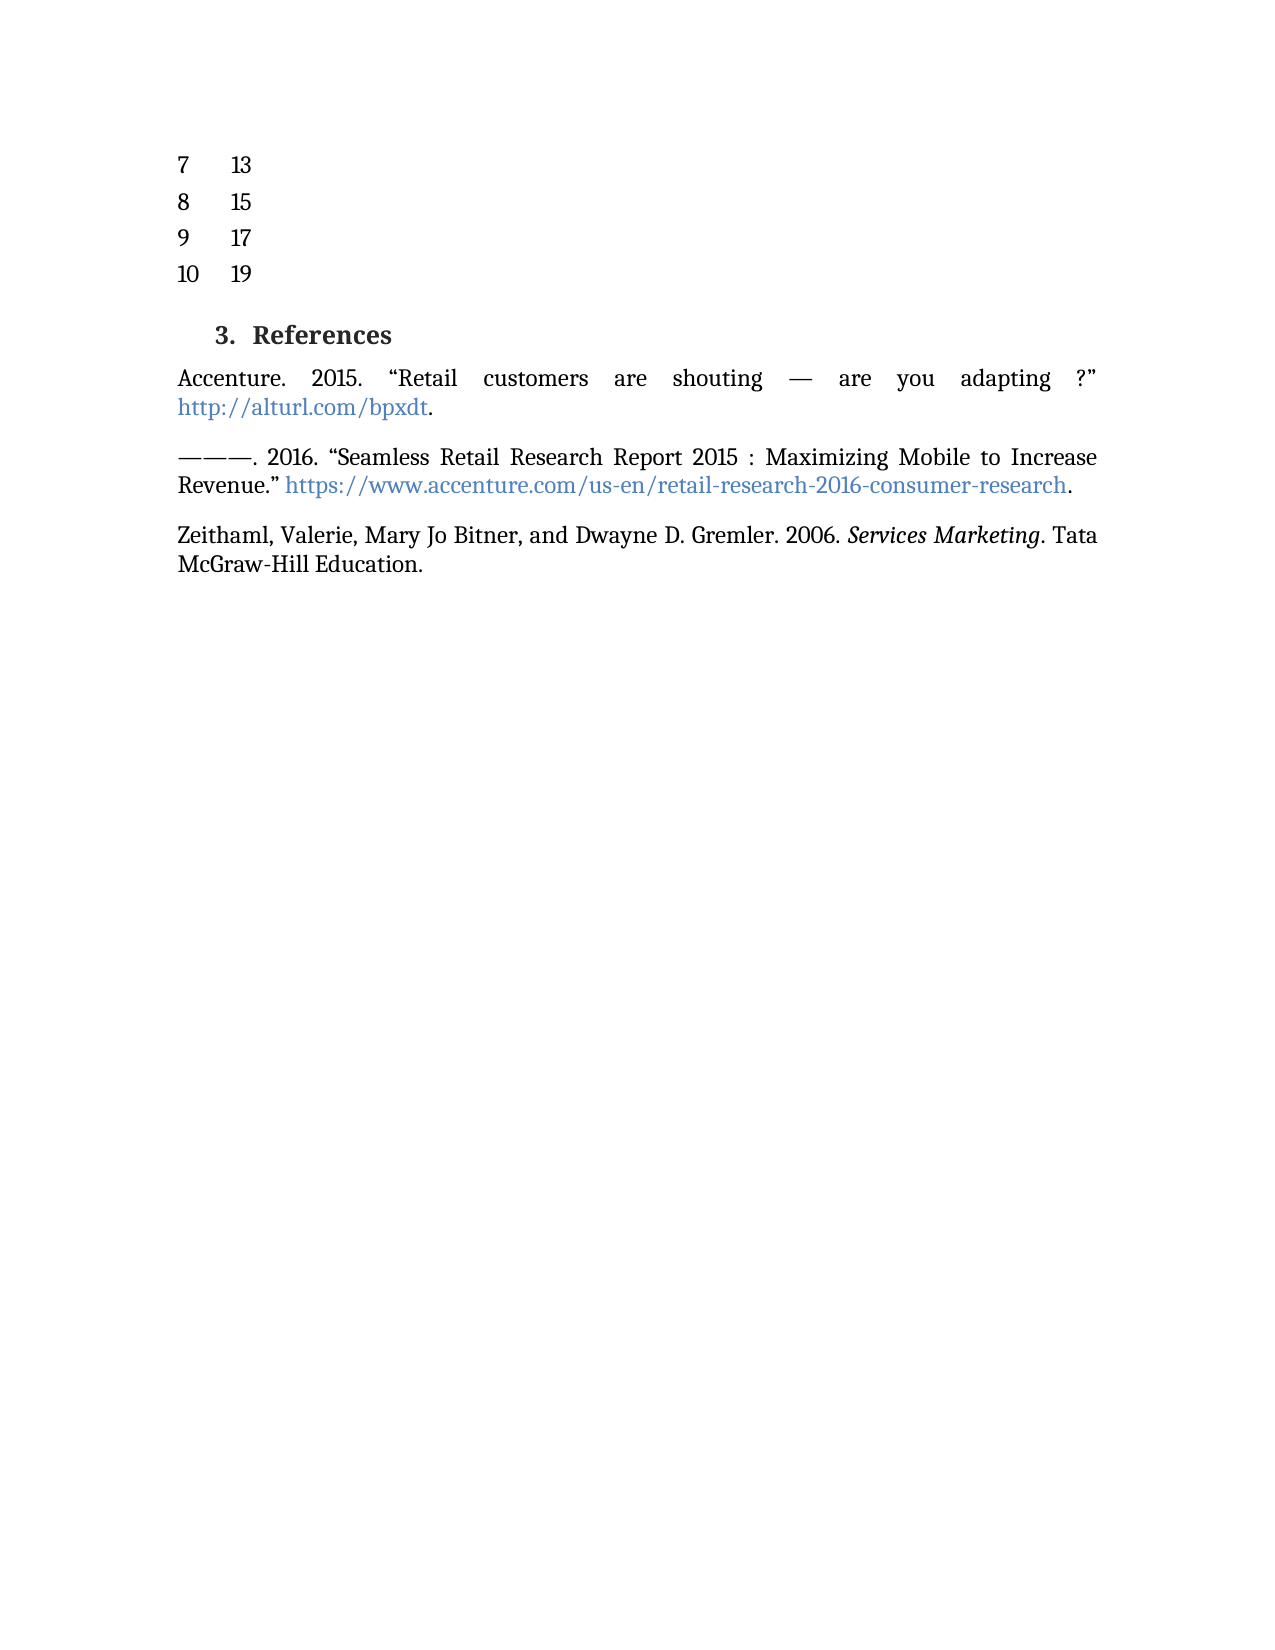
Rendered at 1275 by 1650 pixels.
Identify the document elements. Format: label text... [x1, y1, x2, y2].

table_cell 15 [216, 184, 266, 220]
table_cell 9 [166, 220, 216, 256]
text Accenture. 2015. “Retail customers are shouting — are you adapting ?” http://alturl.com/bpxdt. [177, 364, 1098, 422]
table_cell 19 [216, 256, 266, 293]
table_cell 13 [216, 148, 266, 184]
table_cell 8 [166, 184, 216, 220]
table_cell 10 [166, 256, 216, 293]
table_cell 7 [166, 148, 216, 184]
text Zeithaml, Valerie, Mary Jo Bitner, and Dwayne D. Gremler. 2006. Services Marketing. Tata McGraw-Hill Education. [177, 521, 1098, 578]
subtitle References [215, 318, 1098, 352]
table_cell 17 [216, 220, 266, 256]
text ———. 2016. “Seamless Retail Research Report 2015 : Maximizing Mobile to Increase Revenue.” https://www.accenture.com/us-en/retail-research-2016-consumer-research. [177, 442, 1098, 500]
